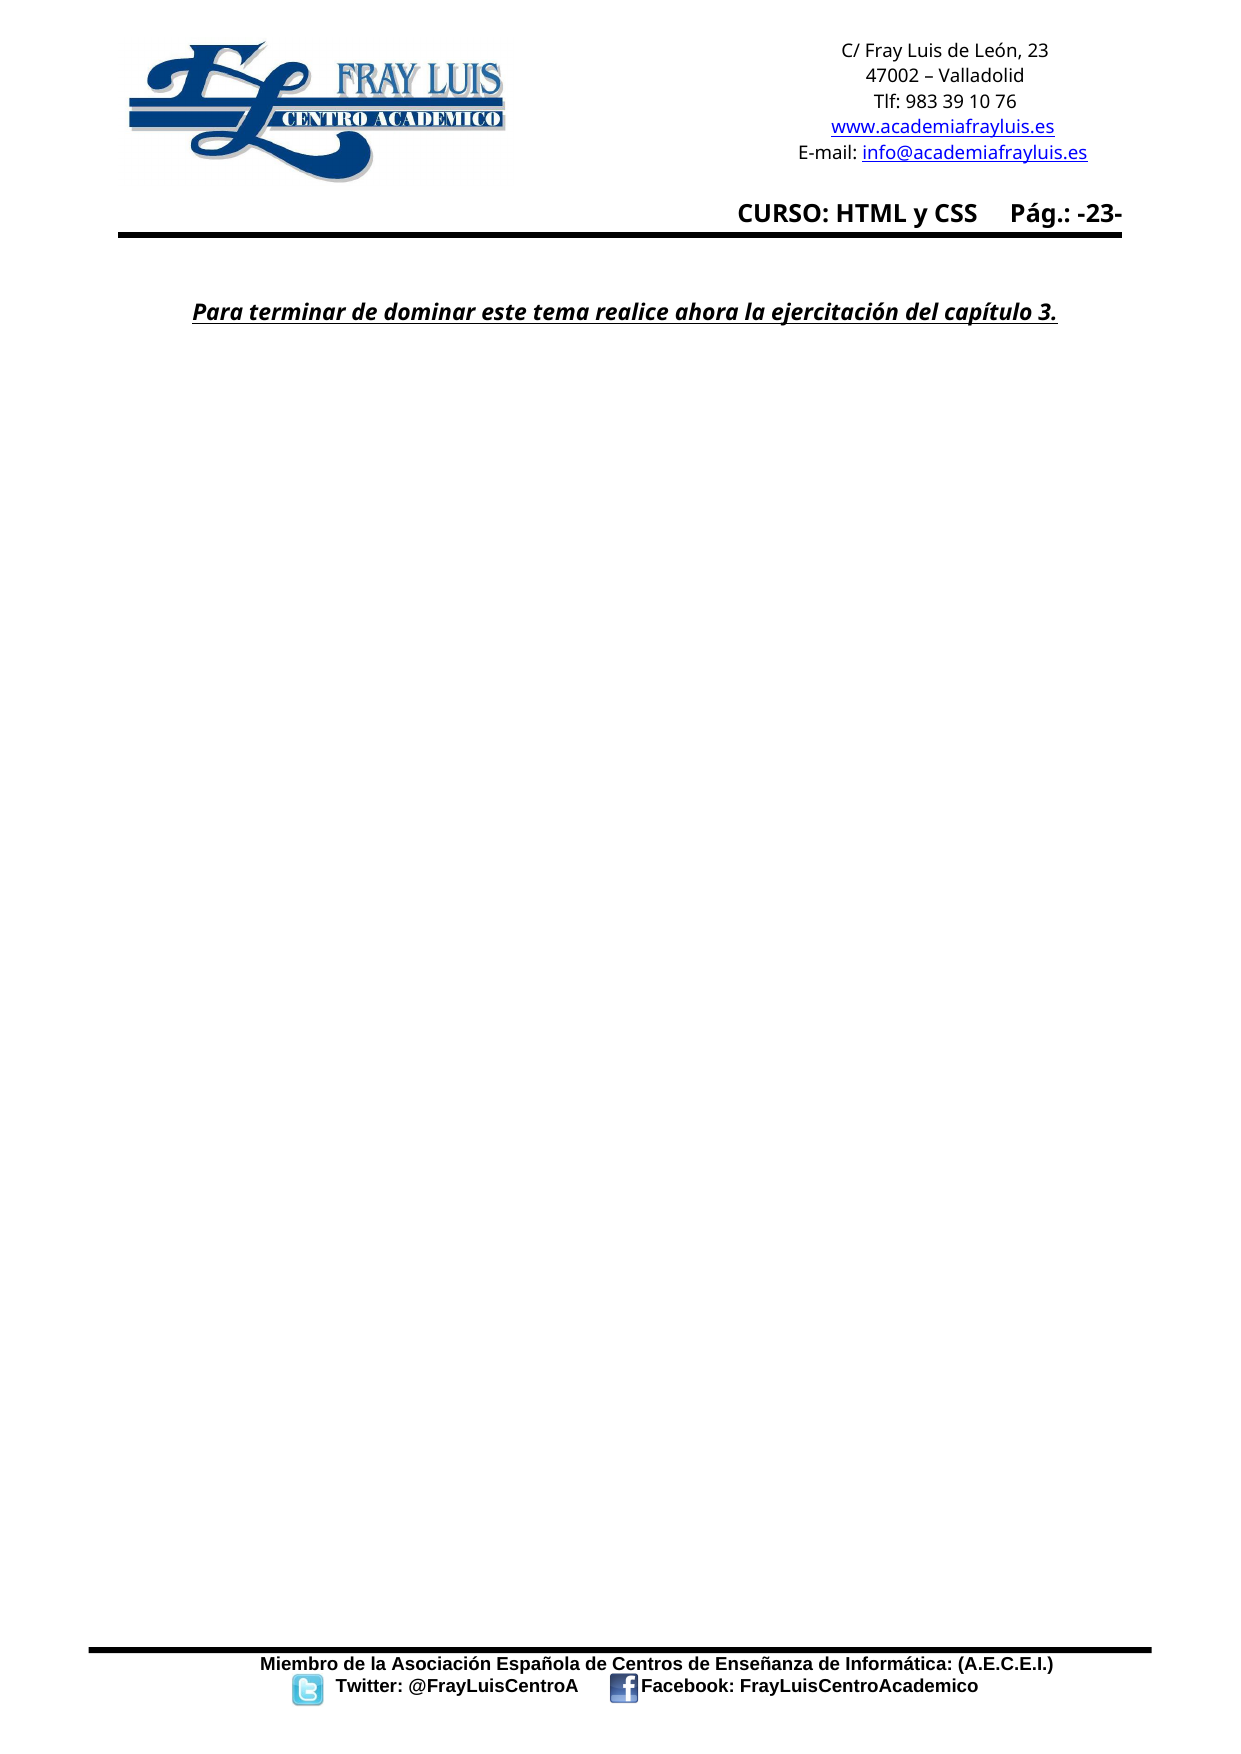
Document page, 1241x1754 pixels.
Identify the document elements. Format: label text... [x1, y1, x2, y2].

picture [118, 37, 514, 186]
picture [291, 1673, 325, 1707]
text Para terminar de dominar este tema realice ahora la ejercitación del capítulo 3. [118, 296, 1122, 327]
picture [609, 1673, 639, 1704]
